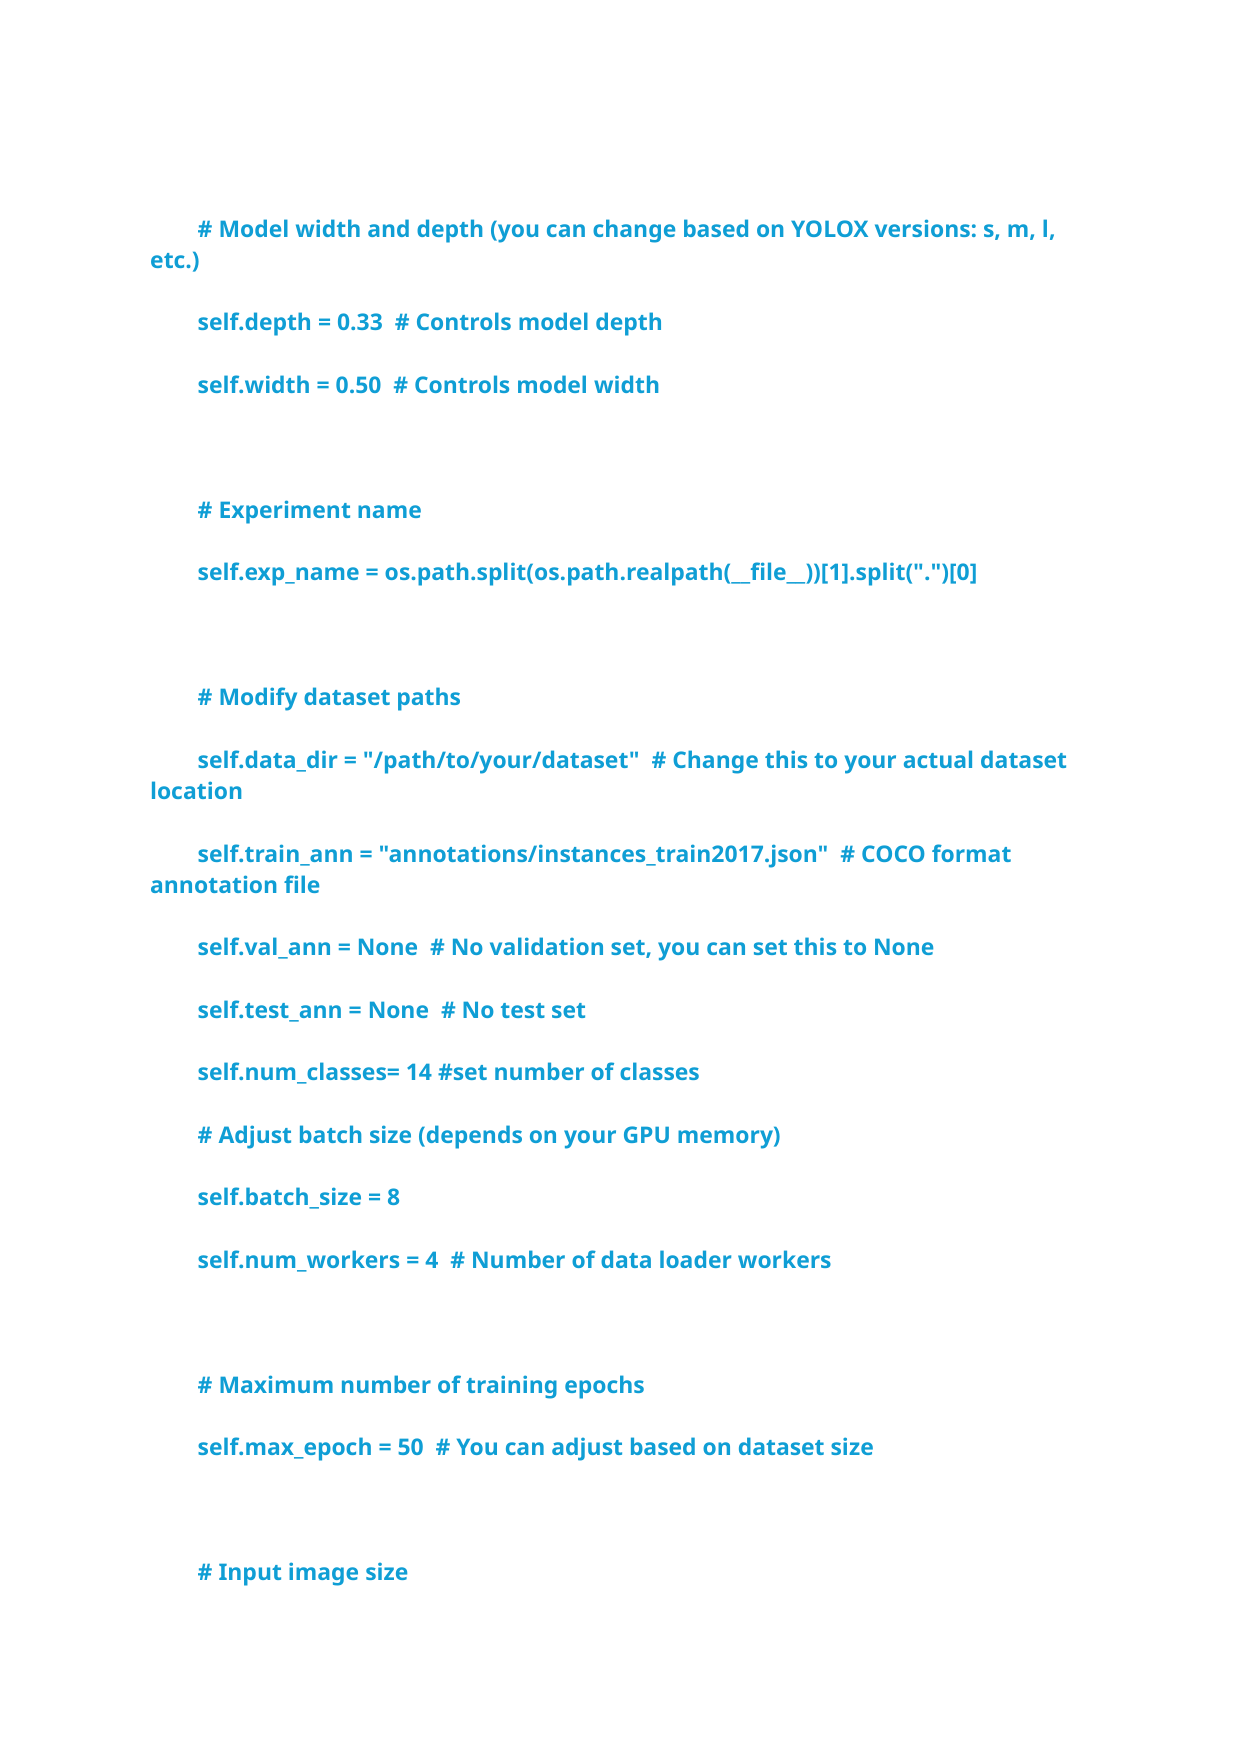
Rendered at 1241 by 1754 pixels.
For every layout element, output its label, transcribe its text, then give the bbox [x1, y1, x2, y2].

list self.test_ann = None # No test set [150, 994, 1090, 1025]
list self.val_ann = None # No validation set, you can set this to None [150, 931, 1090, 962]
list self.batch_size = 8 [150, 1181, 1090, 1212]
list # Input image size [150, 1556, 1090, 1587]
list self.num_workers = 4 # Number of data loader workers [150, 1244, 1090, 1275]
list # Model width and depth (you can change based on YOLOX versions: s, m, l, etc.) [150, 212, 1090, 275]
list self.width = 0.50 # Controls model width [150, 369, 1090, 400]
list # Maximum number of training epochs [150, 1369, 1090, 1400]
list # Adjust batch size (depends on your GPU memory) [150, 1119, 1090, 1150]
list self.train_ann = "annotations/instances_train2017.json" # COCO format annotation file [150, 837, 1090, 900]
list self.data_dir = "/path/to/your/dataset" # Change this to your actual dataset location [150, 744, 1090, 806]
list self.depth = 0.33 # Controls model depth [150, 306, 1090, 337]
list # Modify dataset paths [150, 681, 1090, 712]
list self.exp_name = os.path.split(os.path.realpath(__file__))[1].split(".")[0] [150, 556, 1090, 587]
list self.num_classes= 14 #set number of classes [150, 1056, 1090, 1087]
list # Experiment name [150, 494, 1090, 525]
list self.max_epoch = 50 # You can adjust based on dataset size [150, 1431, 1090, 1462]
